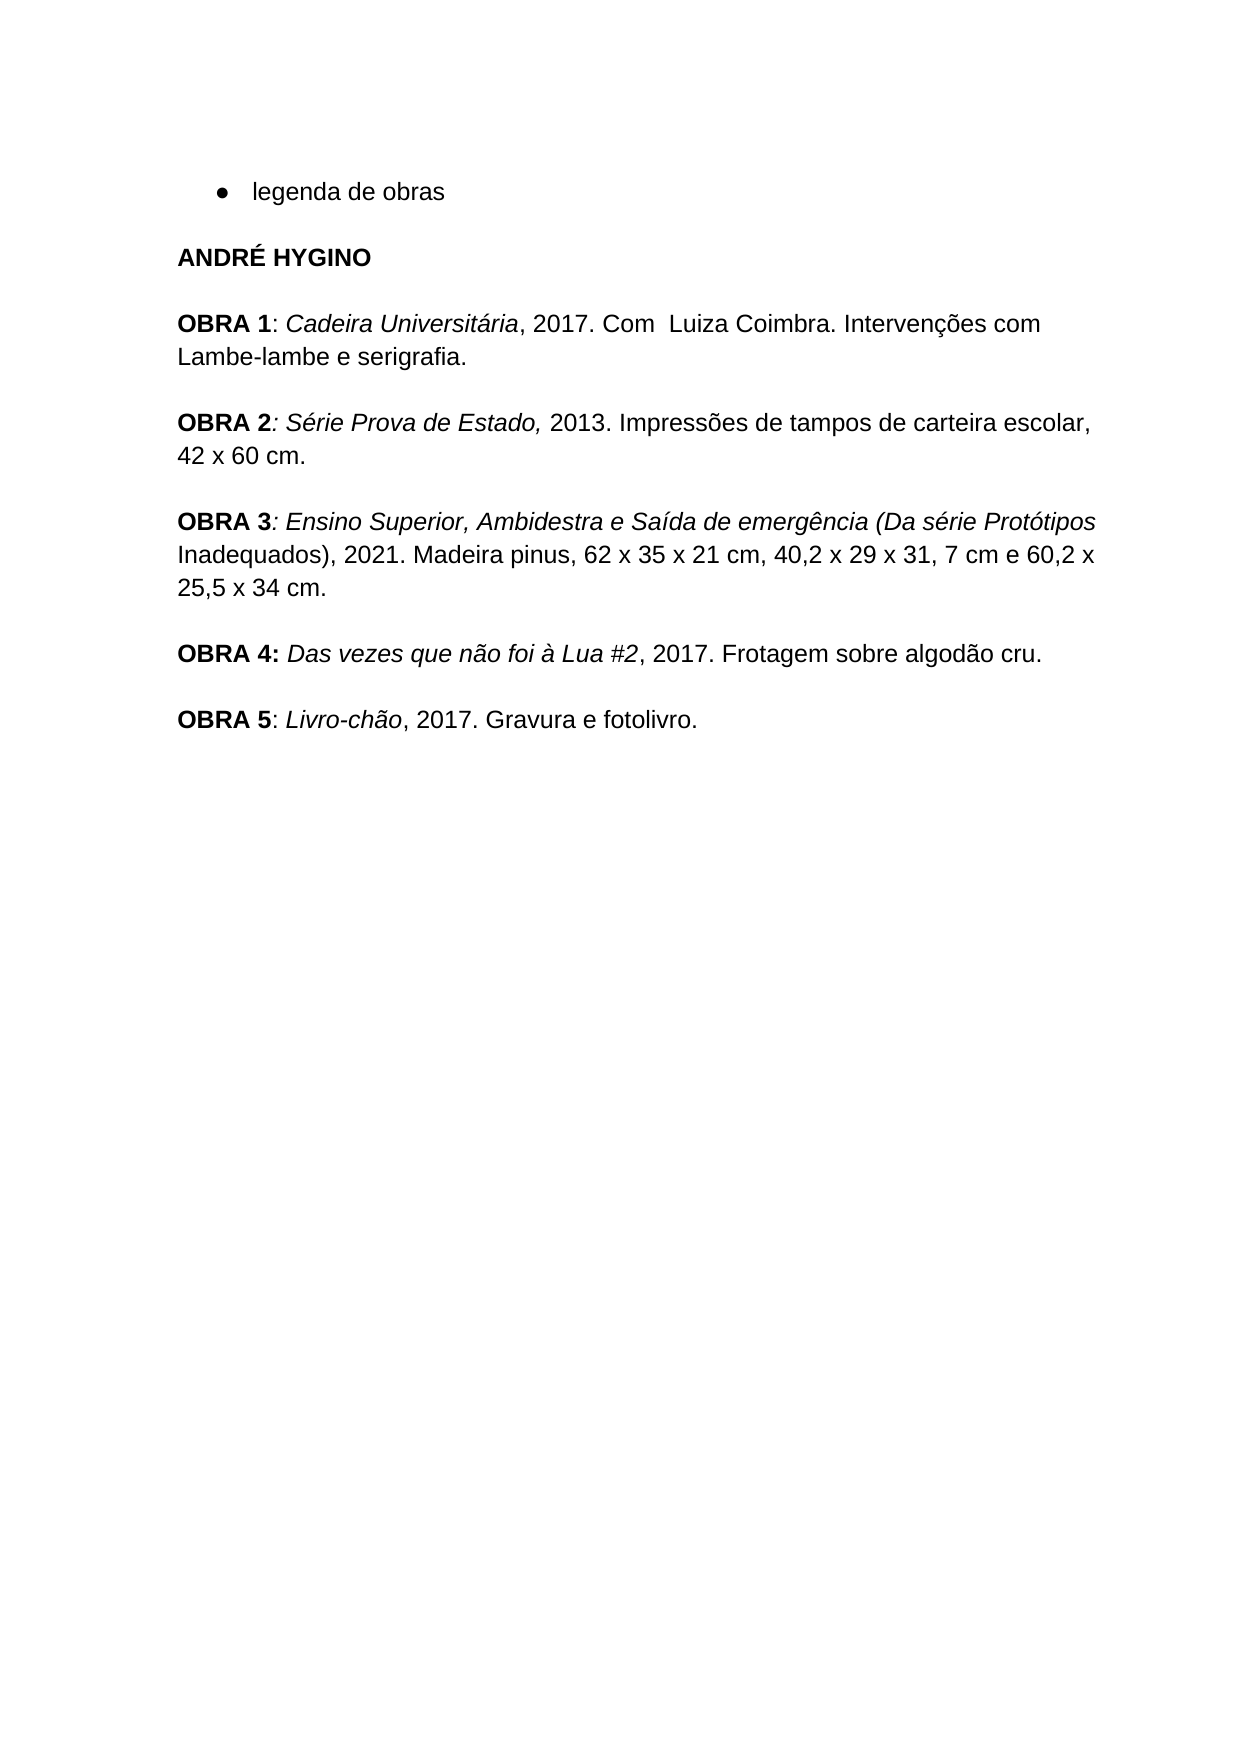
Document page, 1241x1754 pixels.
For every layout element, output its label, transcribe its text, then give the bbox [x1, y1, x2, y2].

text OBRA 5: Livro-chão, 2017. Gravura e fotolivro. [177, 705, 1122, 734]
text OBRA 3: Ensino Superior, Ambidestra e Saída de emergência (Da série Protótipos Inadequados), 2021. Madeira pinus, 62 x 35 x 21 cm, 40,2 x 29 x 31, 7 cm e 60,2 x 25,5 x 34 cm. [177, 507, 1122, 602]
list legenda de obras [214, 177, 1122, 206]
text OBRA 2: Série Prova de Estado, 2013. Impressões de tampos de carteira escolar, 42 x 60 cm. [177, 408, 1122, 470]
text OBRA 1: Cadeira Universitária, 2017. Com Luiza Coimbra. Intervenções com Lambe-lambe e serigrafia. [177, 309, 1122, 371]
text OBRA 4: Das vezes que não foi à Lua #2, 2017. Frotagem sobre algodão cru. [177, 639, 1122, 668]
text ANDRÉ HYGINO [177, 243, 1122, 272]
